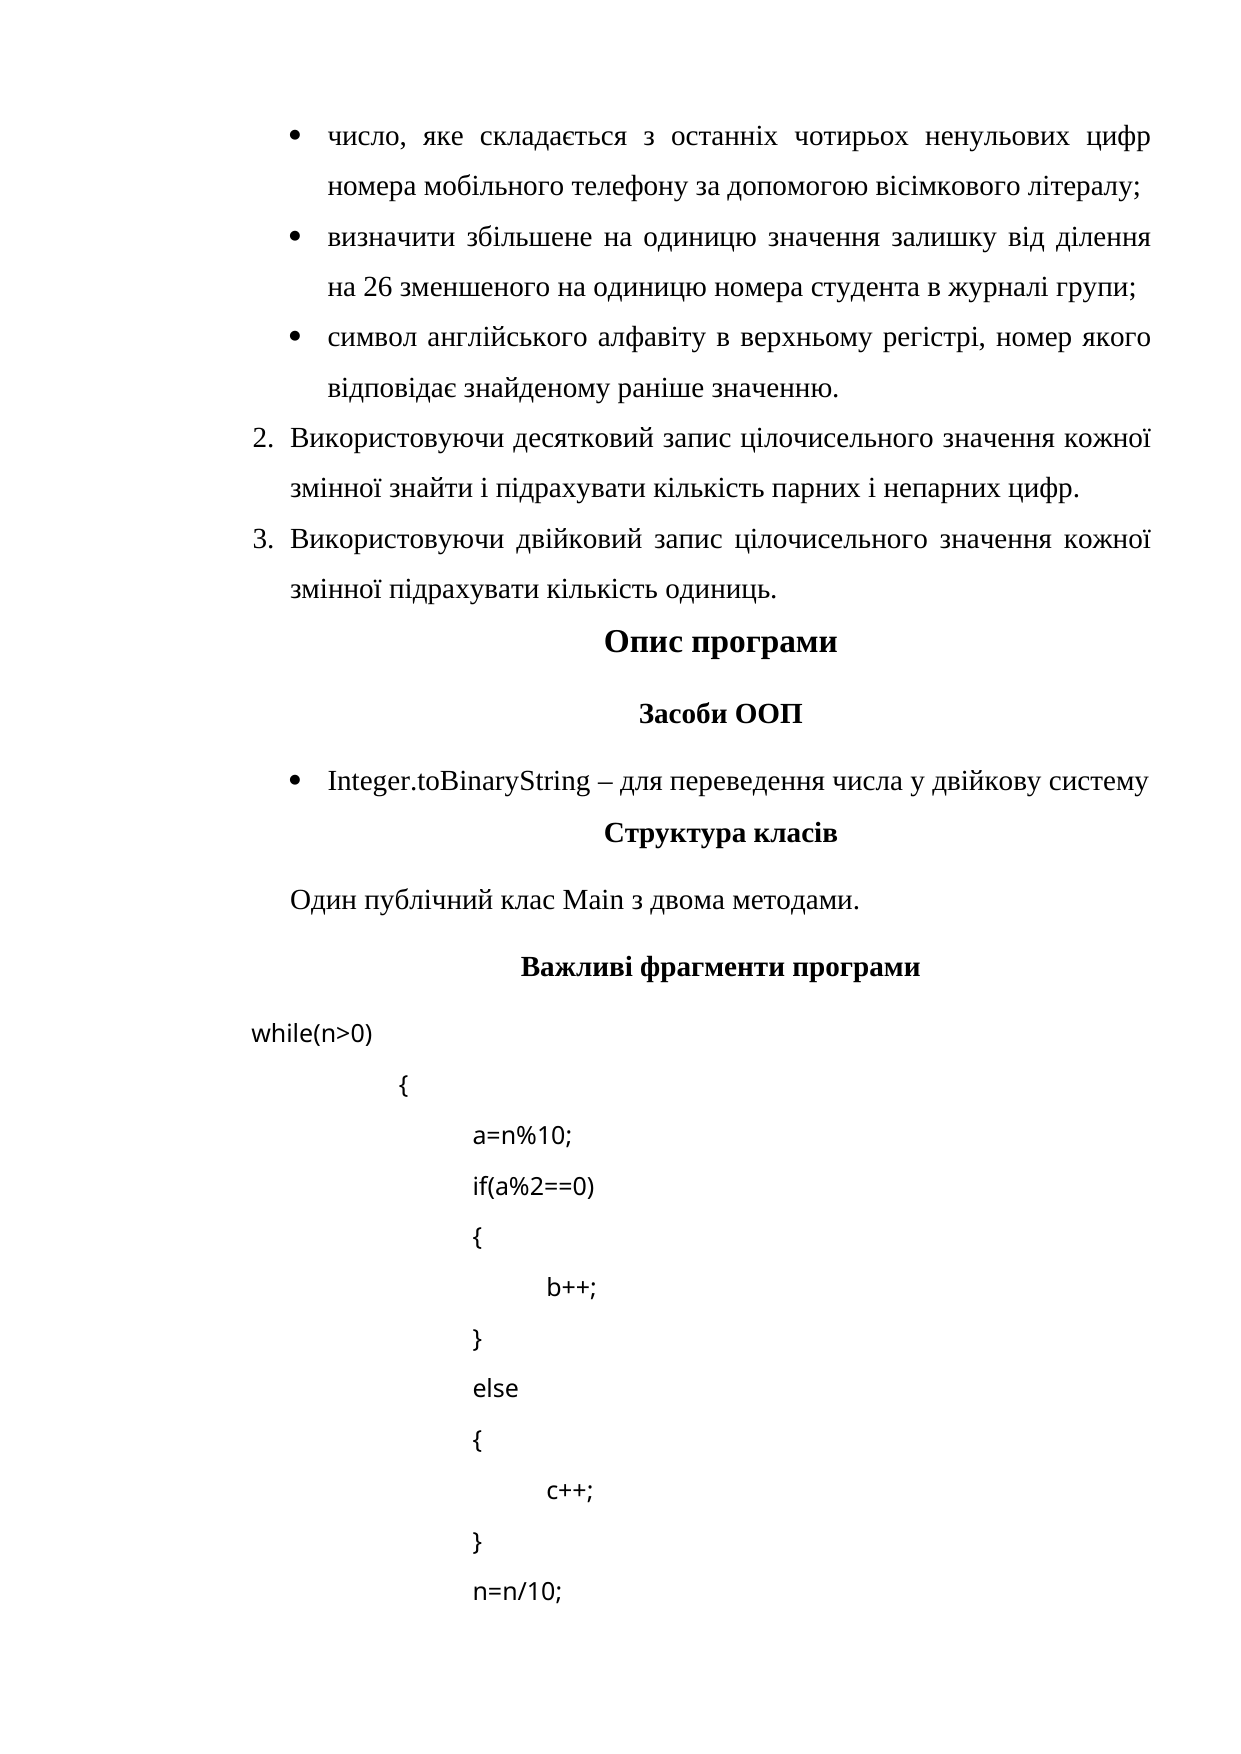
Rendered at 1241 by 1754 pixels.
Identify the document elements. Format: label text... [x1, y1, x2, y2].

list Використовуючи десятковий запис цілочисельного значення кожної змінної знайти і підрахувати кількість парних і непарних цифр. [252, 420, 1152, 504]
text c++; [177, 1472, 1152, 1507]
text while(n>0) [177, 1016, 1152, 1050]
list Опис програми [290, 622, 1152, 660]
text b++; [177, 1269, 1152, 1304]
text { [177, 1067, 1152, 1101]
text } [177, 1320, 1152, 1354]
text Засоби ООП [216, 696, 1152, 729]
text if(a%2==0) [177, 1168, 1152, 1202]
list Використовуючи двійковий запис цілочисельного значення кожної змінної підрахувати кількість одиниць. [252, 521, 1152, 605]
text a=n%10; [177, 1117, 1152, 1151]
list Integer.toBinaryString – для переведення числа у двійкову систему [290, 763, 1152, 796]
text n=n/10; [177, 1574, 1152, 1608]
text } [177, 1523, 1152, 1557]
text else [177, 1371, 1152, 1405]
text { [177, 1219, 1152, 1253]
list символ англійського алфавіту в верхньому регістрі, номер якого відповідає знайденому раніше значенню. [290, 319, 1152, 403]
text Структура класів [216, 815, 1152, 848]
text Важливі фрагменти програми [216, 949, 1152, 982]
list визначити збільшене на одиницю значення залишку від ділення на 26 зменшеного на одиницю номера студента в журналі групи; [290, 219, 1152, 303]
text { [177, 1422, 1152, 1456]
text Один публічний клас Main з двома методами. [216, 882, 1152, 916]
list число, яке складається з останніх чотирьох ненульових цифр номера мобільного телефону за допомогою вісімкового літералу; [290, 118, 1152, 202]
